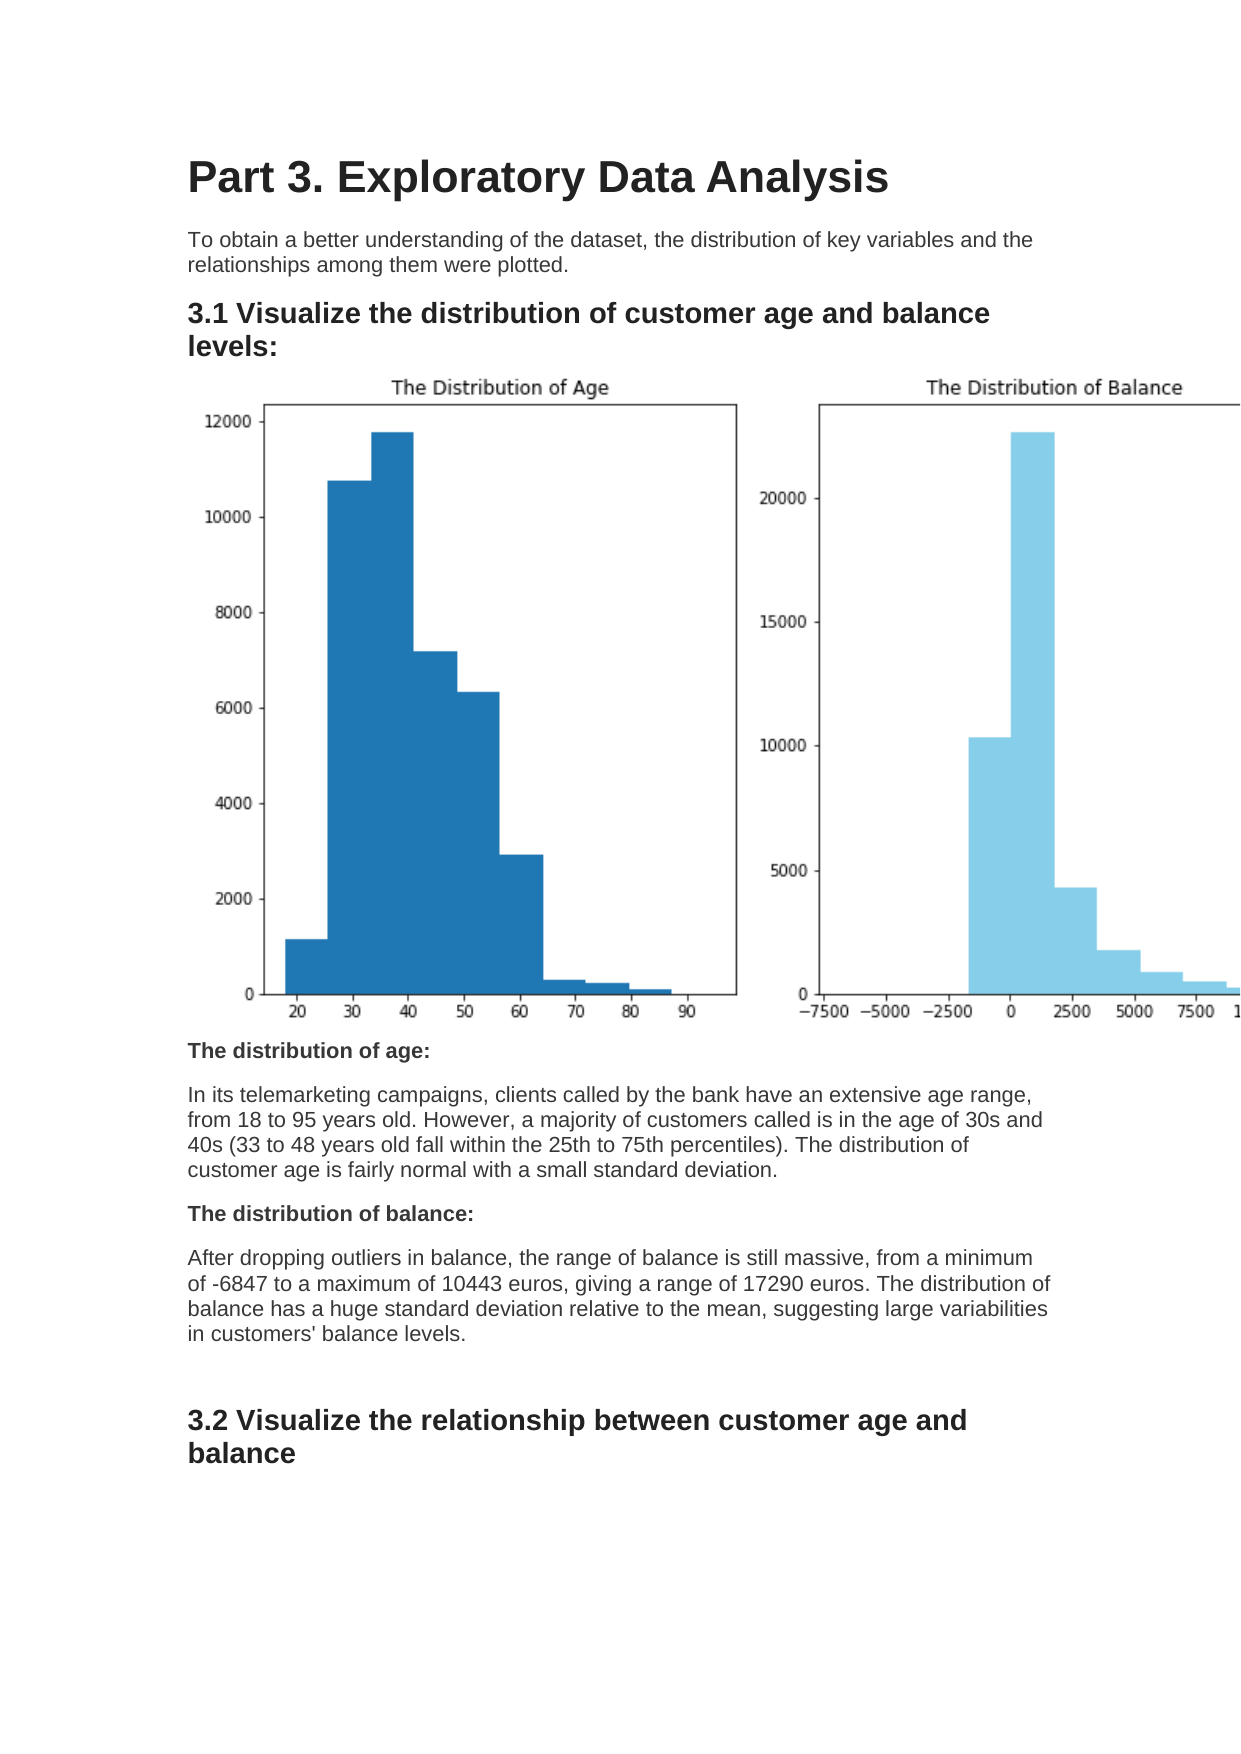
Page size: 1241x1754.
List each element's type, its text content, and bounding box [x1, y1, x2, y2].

picture [187, 362, 1241, 1038]
text After dropping outliers in balance, the range of balance is still massive, from a minimum of -6847 to a maximum of 10443 euros, giving a range of 17290 euros. The distribution of balance has a huge standard deviation relative to the mean, suggesting large variabilities in customers' balance levels. [187, 1245, 1053, 1346]
text The distribution of balance: [187, 1201, 1053, 1227]
subtitle 3.2 Visualize the relationship between customer age and balance [187, 1403, 1053, 1470]
text In its telemarketing campaigns, clients called by the bank have an extensive age range, from 18 to 95 years old. However, a majority of customers called is in the age of 30s and 40s (33 to 48 years old fall within the 25th to 75th percentiles). The distribution of customer age is fairly normal with a small standard deviation. [187, 1082, 1053, 1183]
text To obtain a better understanding of the dataset, the distribution of key variables and the relationships among them were plotted. [187, 227, 1053, 277]
subtitle Part 3. Exploratory Data Analysis [187, 150, 1053, 202]
subtitle 3.1 Visualize the distribution of customer age and balance levels: [187, 296, 1053, 362]
text The distribution of age: [187, 1038, 1053, 1063]
